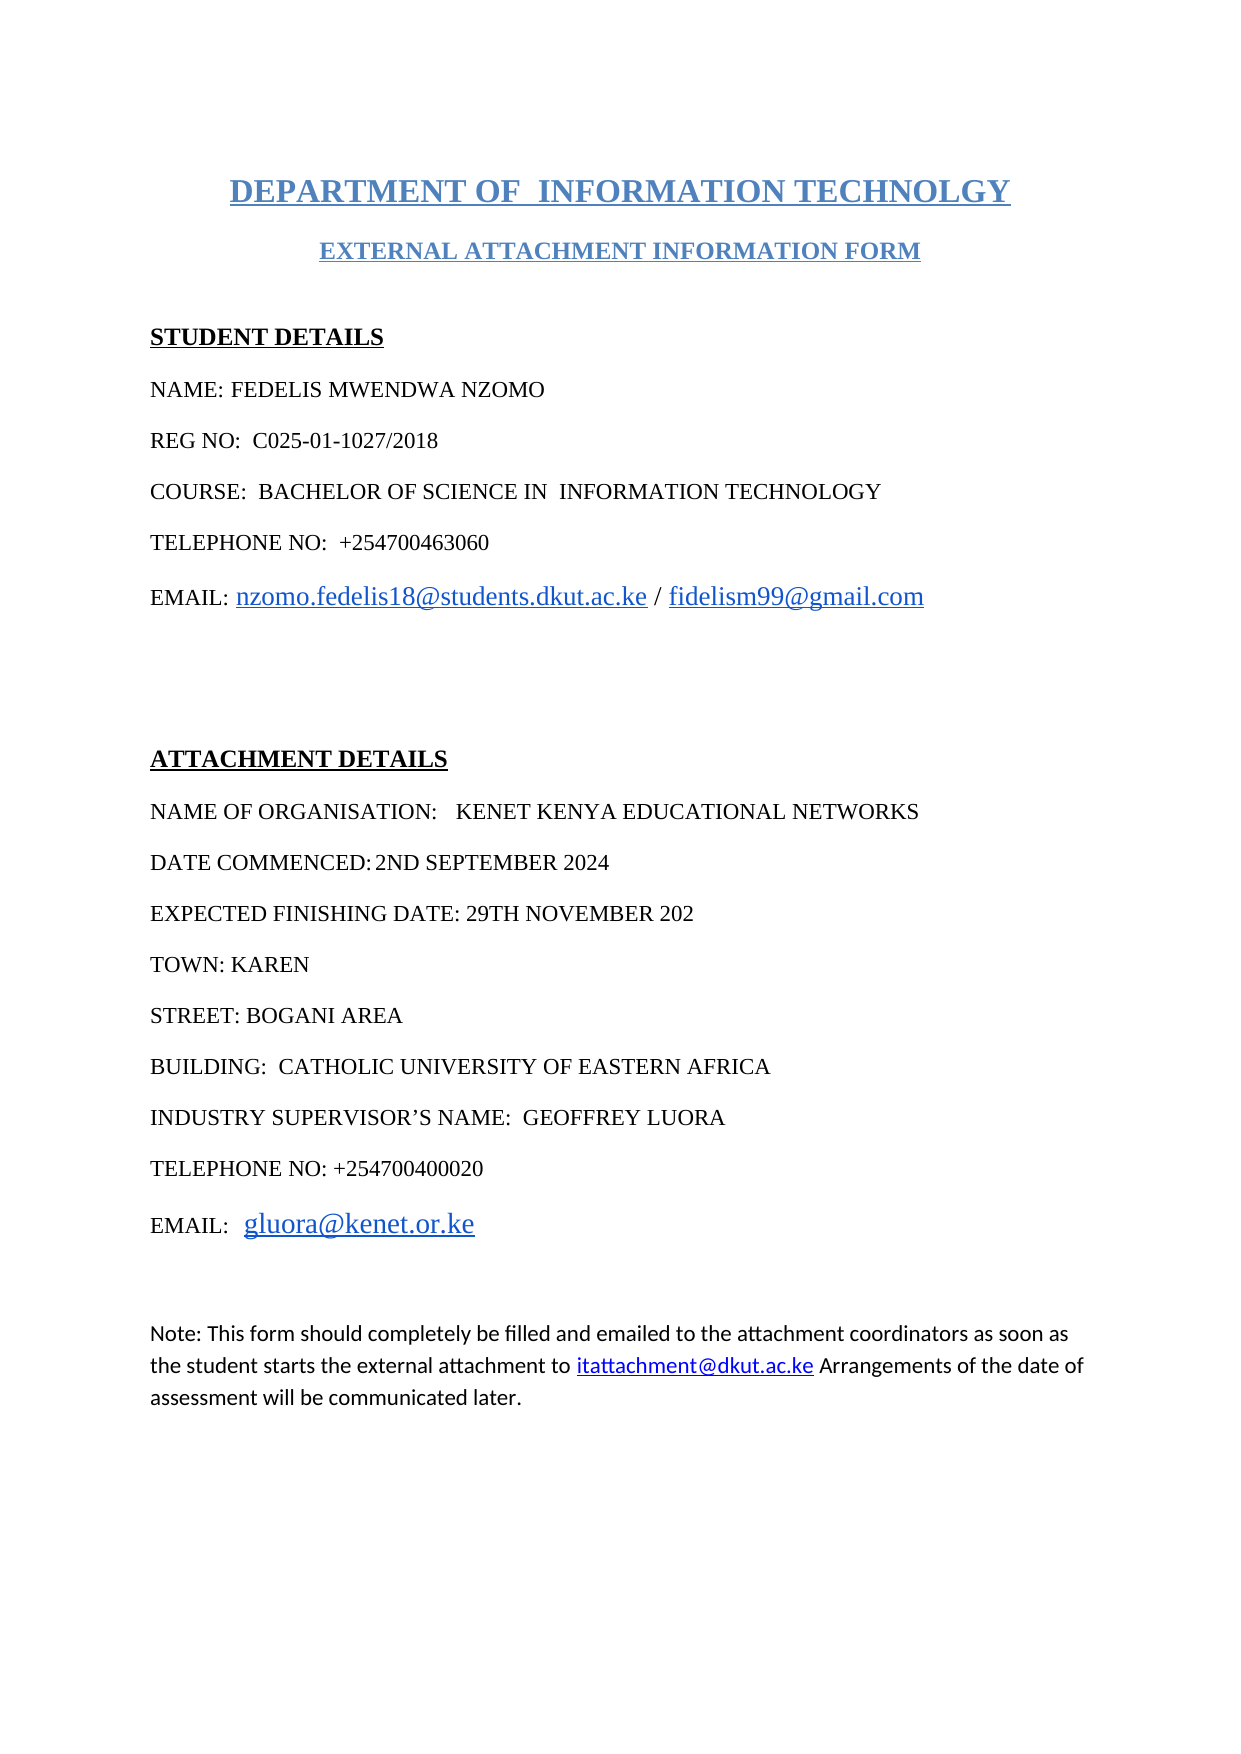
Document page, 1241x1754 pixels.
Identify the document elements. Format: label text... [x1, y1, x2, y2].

text STUDENT DETAILS [150, 322, 1090, 351]
text EXPECTED FINISHING DATE: 29TH NOVEMBER 202 [150, 900, 1090, 926]
text NAME OF ORGANISATION: KENET KENYA EDUCATIONAL NETWORKS [150, 798, 1090, 824]
text EMAIL: gluora@kenet.or.ke [150, 1206, 1090, 1240]
text STREET: BOGANI AREA [150, 1002, 1090, 1028]
text INDUSTRY SUPERVISOR’S NAME: GEOFFREY LUORA [150, 1104, 1090, 1131]
text COURSE: BACHELOR OF SCIENCE IN INFORMATION TECHNOLOGY [150, 478, 1090, 504]
text DATE COMMENCED: 2ND SEPTEMBER 2024 [150, 849, 1090, 875]
text TELEPHONE NO: +254700400020 [150, 1155, 1090, 1182]
text EMAIL: nzomo.fedelis18@students.dkut.ac.ke / fidelism99@gmail.com [150, 580, 1090, 611]
text TELEPHONE NO: +254700463060 [150, 529, 1090, 555]
subtitle EXTERNAL ATTACHMENT INFORMATION FORM [150, 236, 1090, 264]
text BUILDING: CATHOLIC UNIVERSITY OF EASTERN AFRICA [150, 1053, 1090, 1079]
text TOWN: KAREN [150, 951, 1090, 977]
subtitle DEPARTMENT OF INFORMATION TECHNOLGY [150, 171, 1090, 209]
text ATTACHMENT DETAILS [150, 744, 1090, 773]
text Note: This form should completely be filled and emailed to the attachment coordinators as soon as the student starts the external attachment to itattachment@dkut.ac.ke Arrangements of the date of assessment will be communicated later. [150, 1319, 1090, 1411]
text REG NO: C025-01-1027/2018 [150, 427, 1090, 453]
text NAME: FEDELIS MWENDWA NZOMO [150, 376, 1090, 402]
